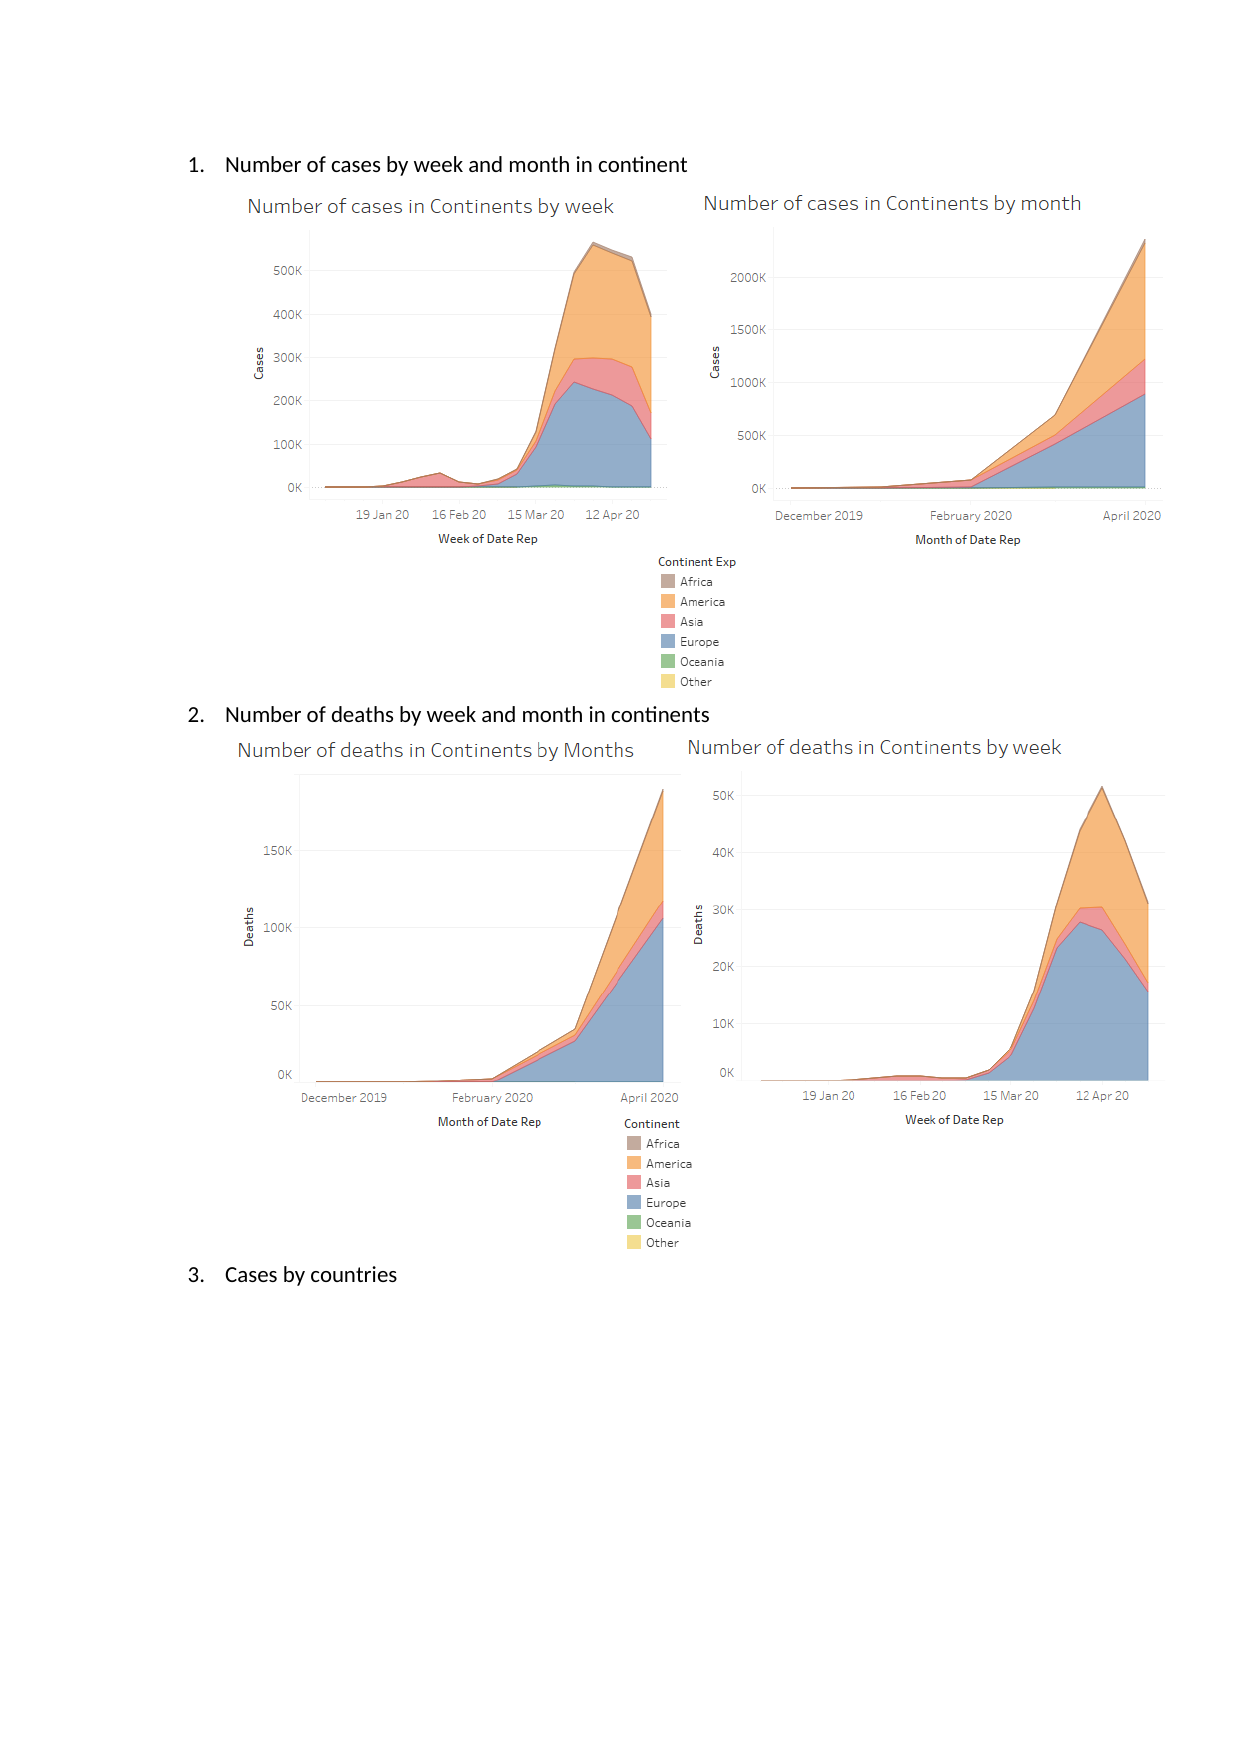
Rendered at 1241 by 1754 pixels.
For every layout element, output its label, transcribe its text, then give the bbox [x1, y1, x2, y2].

list Cases by countries [187, 1260, 1090, 1288]
list Number of cases by week and month in continent [187, 150, 1090, 178]
picture [225, 732, 1166, 1256]
picture [225, 182, 1166, 696]
list Number of deaths by week and month in continents [187, 700, 1090, 728]
